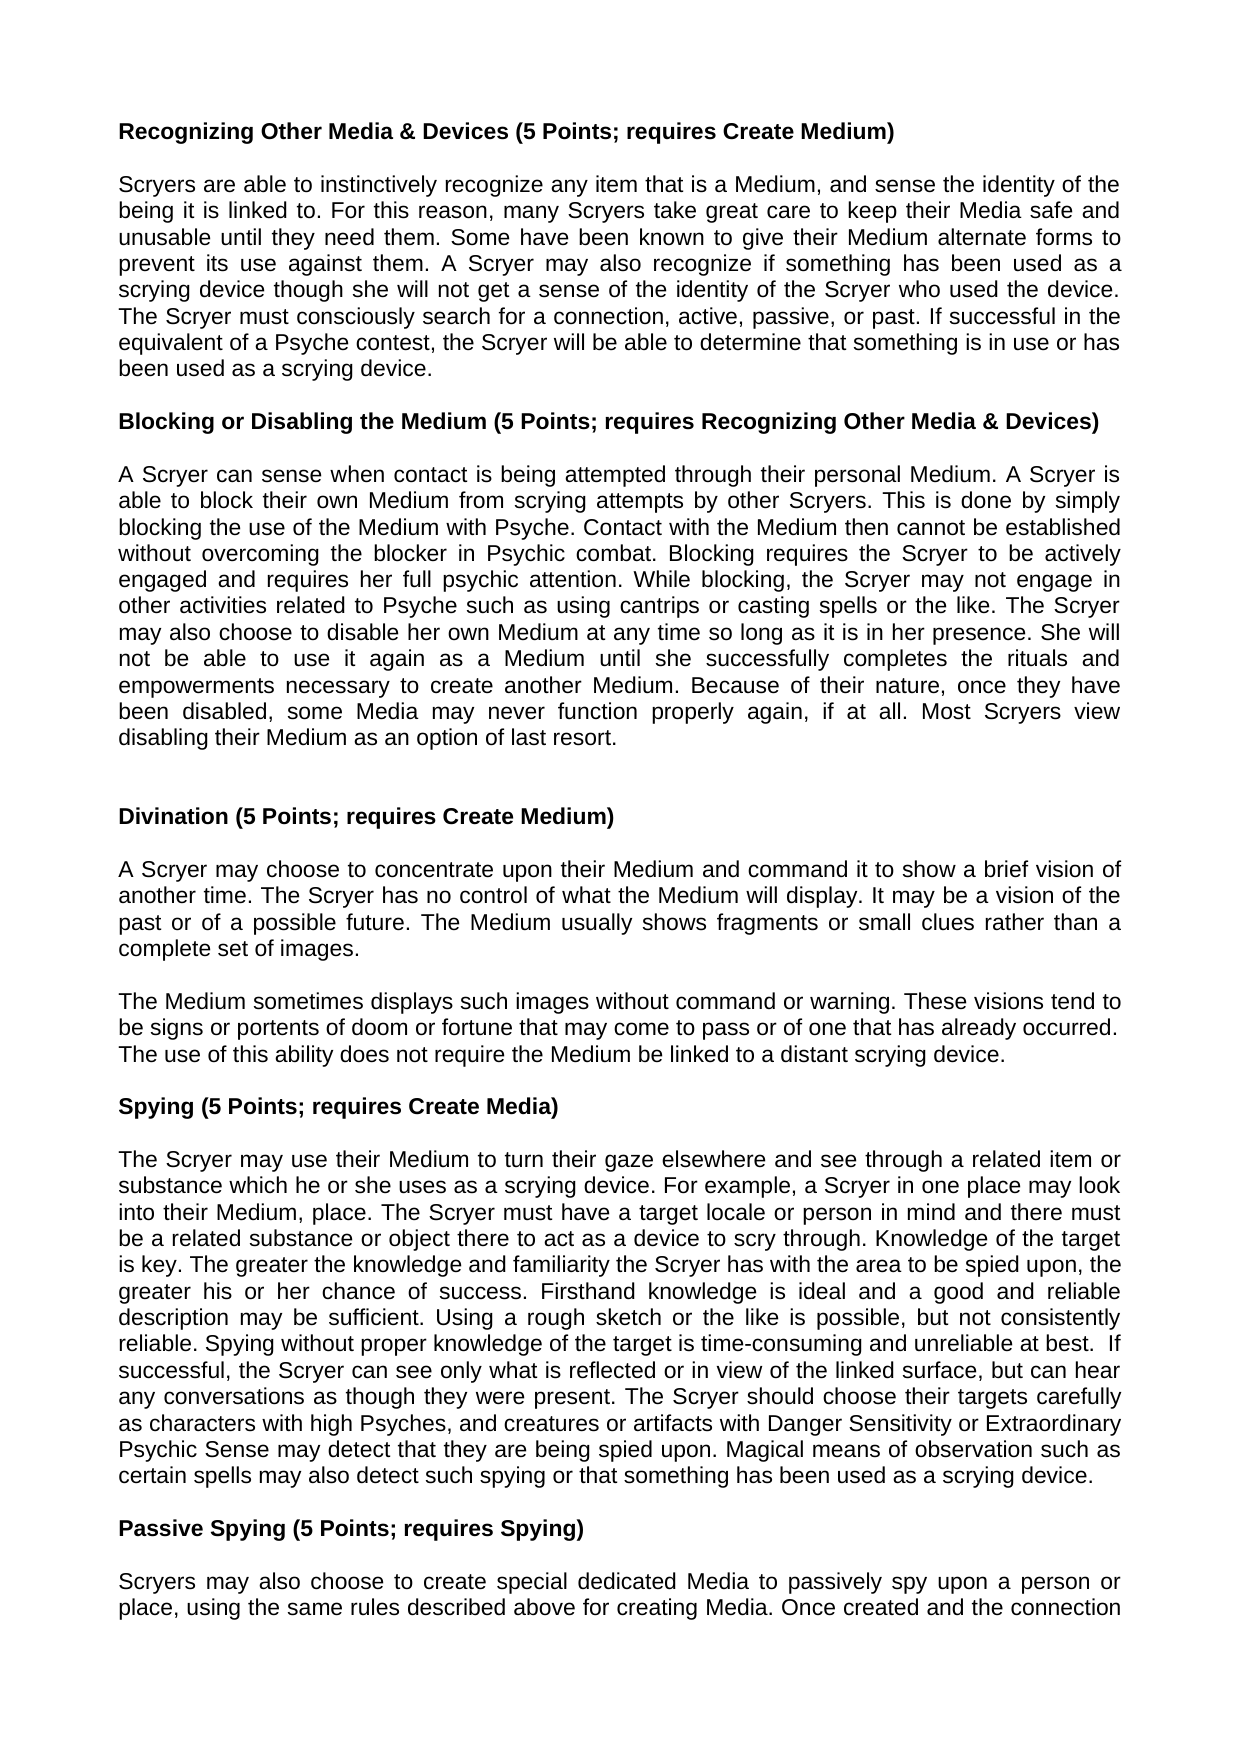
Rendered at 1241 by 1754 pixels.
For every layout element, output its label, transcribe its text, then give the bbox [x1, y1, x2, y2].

text The Medium sometimes displays such images without command or warning. These visions tend to be signs or portents of doom or fortune that may come to pass or of one that has already occurred. [118, 988, 1122, 1041]
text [118, 1568, 1122, 1620]
text Recognizing Other Media & Devices (5 Points; requires Create Medium) [118, 118, 1122, 144]
text The Scryer may use their Medium to turn their gaze elsewhere and see through a related item or substance which he or she uses as a scrying device. For example, a Scryer in one place may look into their Medium, place. The Scryer must have a target locale or person in mind and there must be a related substance or object there to act as a device to scry through. Knowledge of the target is key. The greater the knowledge and familiarity the Scryer has with the area to be spied upon, the greater his or her chance of success. Firsthand knowledge is ideal and a good and reliable description may be sufficient. Using a rough sketch or the like is possible, but not consistently reliable. Spying without proper knowledge of the target is time-consuming and unreliable at best. If successful, the Scryer can see only what is reflected or in view of the linked surface, but can hear any conversations as though they were present. The Scryer should choose their targets carefully as characters with high Psyches, and creatures or artifacts with Danger Sensitivity or Extraordinary Psychic Sense may detect that they are being spied upon. Magical means of observation such as certain spells may also detect such spying or that something has been used as a scrying device. [118, 1146, 1122, 1488]
text Scryers are able to instinctively recognize any item that is a Medium, and sense the identity of the being it is linked to. For this reason, many Scryers take great care to keep their Media safe and unusable until they need them. Some have been known to give their Medium alternate forms to prevent its use against them. A Scryer may also recognize if something has been used as a scrying device though she will not get a sense of the identity of the Scryer who used the device. The Scryer must consciously search for a connection, active, passive, or past. If successful in the equivalent of a Psyche contest, the Scryer will be able to determine that something is in use or has been used as a scrying device. [118, 171, 1122, 382]
text The use of this ability does not require the Medium be linked to a distant scrying device. [118, 1041, 1122, 1067]
text Divination (5 Points; requires Create Medium) [118, 803, 1122, 830]
text A Scryer can sense when contact is being attempted through their personal Medium. A Scryer is able to block their own Medium from scrying attempts by other Scryers. This is done by simply blocking the use of the Medium with Psyche. Contact with the Medium then cannot be established without overcoming the blocker in Psychic combat. Blocking requires the Scryer to be actively engaged and requires her full psychic attention. While blocking, the Scryer may not engage in other activities related to Psyche such as using cantrips or casting spells or the like. The Scryer may also choose to disable her own Medium at any time so long as it is in her presence. She will not be able to use it again as a Medium until she successfully completes the rituals and empowerments necessary to create another Medium. Because of their nature, once they have been disabled, some Media may never function properly again, if at all. Most Scryers view disabling their Medium as an option of last resort. [118, 461, 1122, 751]
text A Scryer may choose to concentrate upon their Medium and command it to show a brief vision of another time. The Scryer has no control of what the Medium will display. It may be a vision of the past or of a possible future. The Medium usually shows fragments or small clues rather than a complete set of images. [118, 856, 1122, 961]
text Blocking or Disabling the Medium (5 Points; requires Recognizing Other Media & Devices) [118, 408, 1122, 434]
text Spying (5 Points; requires Create Media) [118, 1093, 1122, 1119]
text Passive Spying (5 Points; requires Spying) [118, 1515, 1122, 1541]
